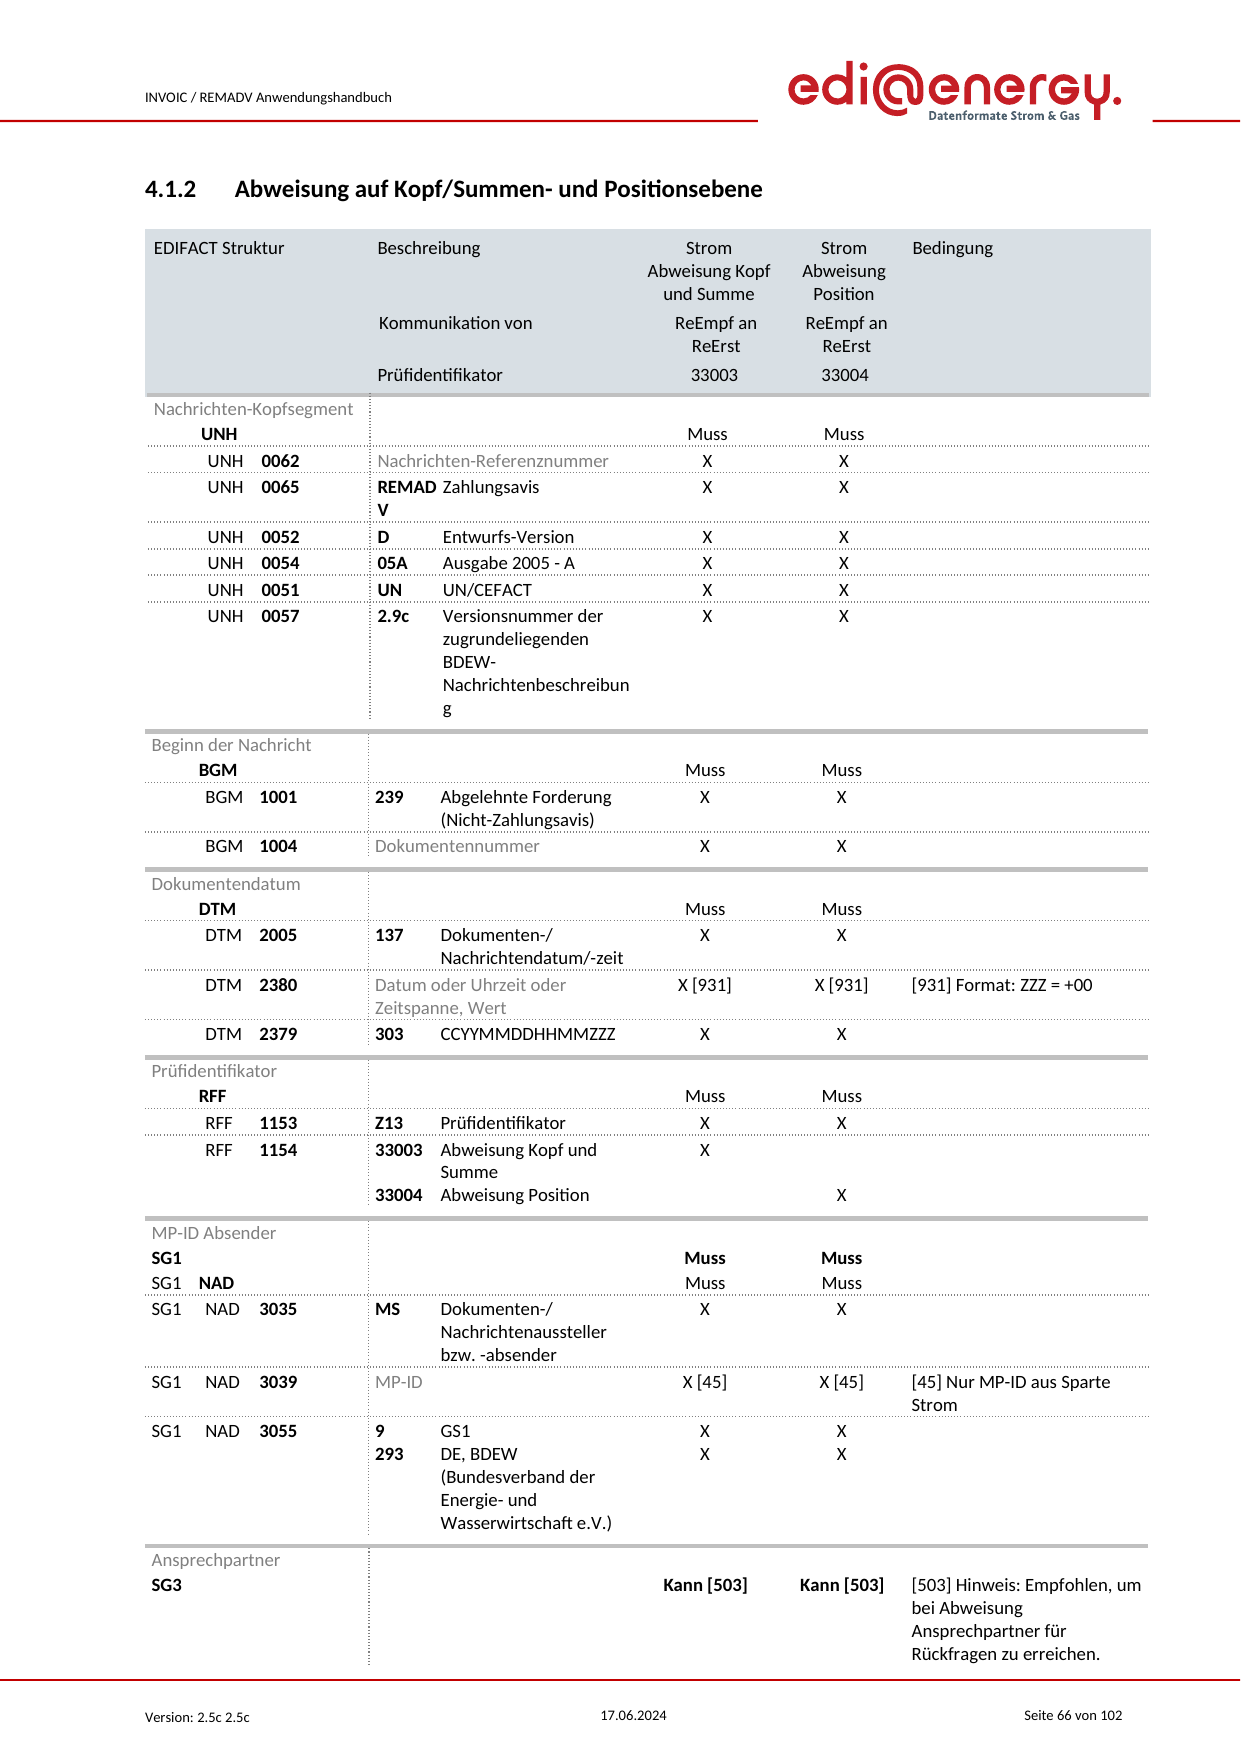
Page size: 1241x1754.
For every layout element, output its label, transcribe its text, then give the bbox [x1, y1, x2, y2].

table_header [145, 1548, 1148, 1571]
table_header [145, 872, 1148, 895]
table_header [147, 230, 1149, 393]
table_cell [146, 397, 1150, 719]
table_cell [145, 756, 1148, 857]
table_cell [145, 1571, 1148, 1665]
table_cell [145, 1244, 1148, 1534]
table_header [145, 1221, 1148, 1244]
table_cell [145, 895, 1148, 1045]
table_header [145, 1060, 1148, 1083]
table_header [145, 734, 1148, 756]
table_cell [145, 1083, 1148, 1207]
subtitle Abweisung auf Kopf/Summen- und Positionsebene [145, 173, 1122, 203]
